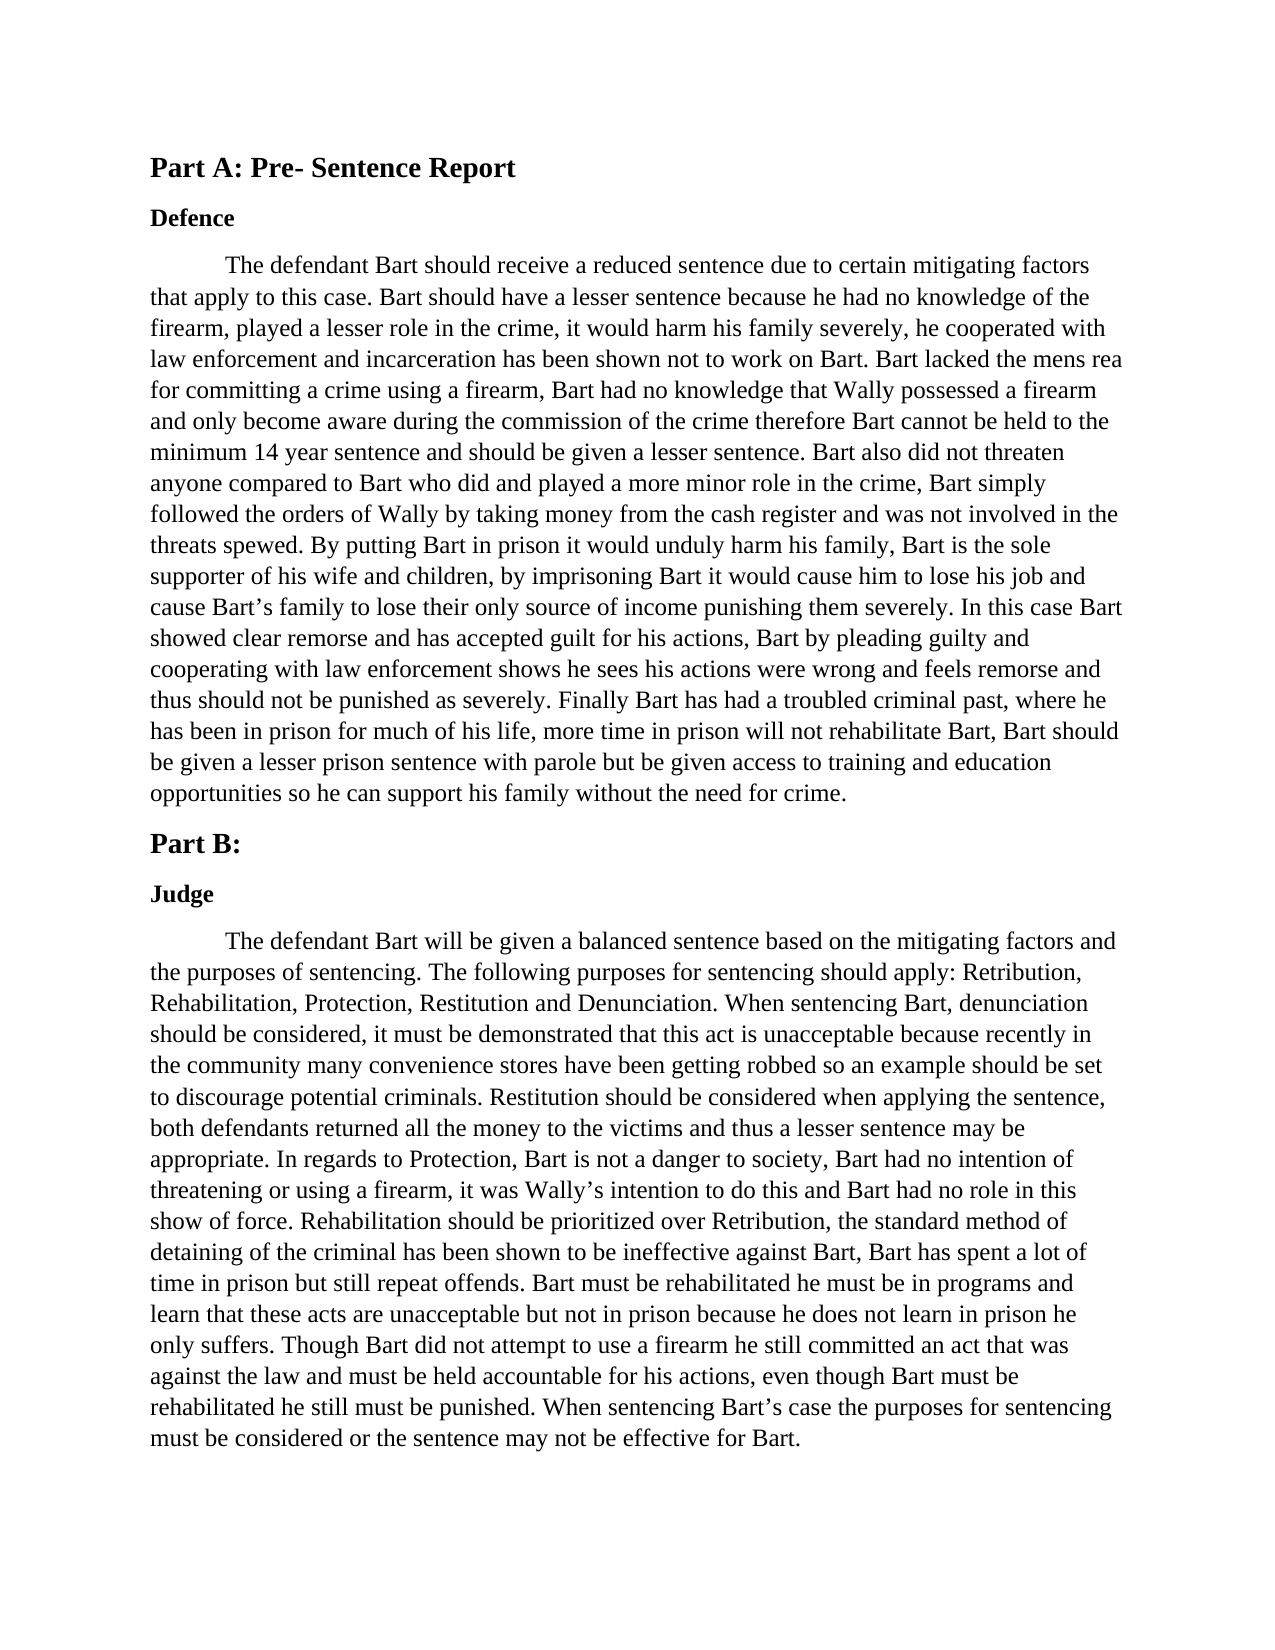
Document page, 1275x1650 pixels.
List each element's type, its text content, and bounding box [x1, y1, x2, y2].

text The defendant Bart should receive a reduced sentence due to certain mitigating factors that apply to this case. Bart should have a lesser sentence because he had no knowledge of the firearm, played a lesser role in the crime, it would harm his family severely, he cooperated with law enforcement and incarceration has been shown not to work on Bart. Bart lacked the mens rea for committing a crime using a firearm, Bart had no knowledge that Wally possessed a firearm and only become aware during the commission of the crime therefore Bart cannot be held to the minimum 14 year sentence and should be given a lesser sentence. Bart also did not threaten anyone compared to Bart who did and played a more minor role in the crime, Bart simply followed the orders of Wally by taking money from the cash register and was not involved in the threats spewed. By putting Bart in prison it would unduly harm his family, Bart is the sole supporter of his wife and children, by imprisoning Bart it would cause him to lose his job and cause Bart’s family to lose their only source of income punishing them severely. In this case Bart showed clear remorse and has accepted guilt for his actions, Bart by pleading guilty and cooperating with law enforcement shows he sees his actions were wrong and feels remorse and thus should not be punished as severely. Finally Bart has had a troubled criminal past, where he has been in prison for much of his life, more time in prison will not rehabilitate Bart, Bart should be given a lesser prison sentence with parole but be given access to training and education opportunities so he can support his family without the need for crime. [150, 251, 1125, 807]
text Part A: Pre- Sentence Report [150, 150, 1125, 183]
text Part B: [150, 826, 1125, 859]
text The defendant Bart will be given a balanced sentence based on the mitigating factors and the purposes of sentencing. The following purposes for sentencing should apply: Retribution, Rehabilitation, Protection, Restitution and Denunciation. When sentencing Bart, denunciation should be considered, it must be demonstrated that this act is unacceptable because recently in the community many convenience stores have been getting robbed so an example should be set to discourage potential criminals. Restitution should be considered when applying the sentence, both defendants returned all the money to the victims and thus a lesser sentence may be appropriate. In regards to Protection, Bart is not a danger to society, Bart had no intention of threatening or using a firearm, it was Wally’s intention to do this and Bart had no role in this show of force. Rehabilitation should be prioritized over Retribution, the standard method of detaining of the criminal has been shown to be ineffective against Bart, Bart has spent a lot of time in prison but still repeat offends. Bart must be rehabilitated he must be in programs and learn that these acts are unacceptable but not in prison because he does not learn in prison he only suffers. Though Bart did not attempt to use a firearm he still committed an act that was against the law and must be held accountable for his actions, even though Bart must be rehabilitated he still must be punished. When sentencing Bart’s case the purposes for sentencing must be considered or the sentence may not be effective for Bart. [150, 926, 1125, 1452]
text Defence [150, 203, 1125, 232]
text Judge [150, 879, 1125, 907]
